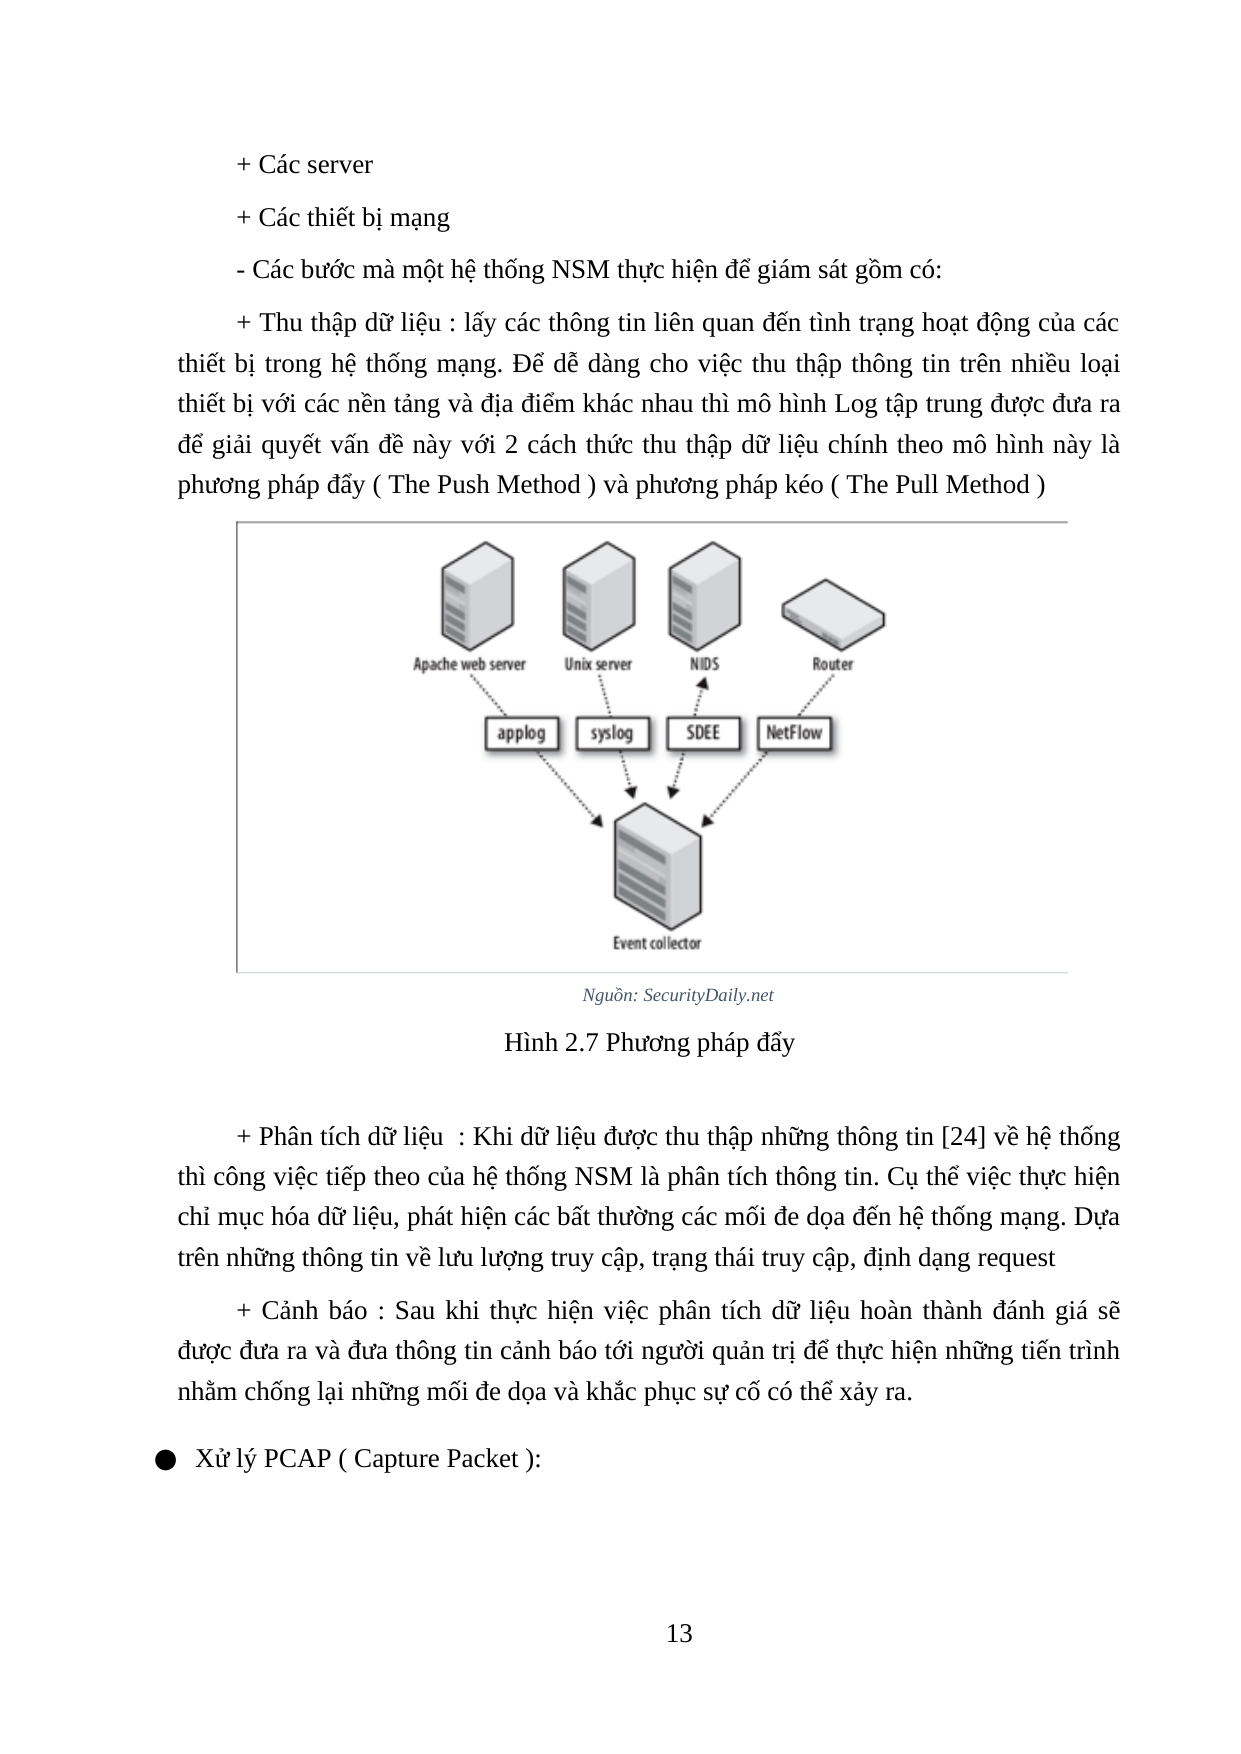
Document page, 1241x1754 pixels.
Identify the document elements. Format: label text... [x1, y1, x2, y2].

text - Các bước mà một hệ thống NSM thực hiện để giám sát gồm có: [177, 253, 1122, 285]
text + Thu thập dữ liệu : lấy các thông tin liên quan đến tình trạng hoạt động của các thiết bị trong hệ thống mạng. Để dễ dàng cho việc thu thập thông tin trên nhiều loại thiết bị với các nền tảng và địa điểm khác nhau thì mô hình Log tập trung được đưa ra để giải quyết vấn đề này với 2 cách thức thu thập dữ liệu chính theo mô hình này là phương pháp đẩy ( The Push Method ) và phương pháp kéo ( The Pull Method ) [177, 306, 1122, 499]
text + Các server [177, 148, 1122, 179]
list Xử lý PCAP ( Capture Packet ): [177, 1427, 1122, 1483]
picture [236, 521, 1068, 975]
text Hình 2.7 Phương pháp đẩy [177, 1026, 1122, 1057]
text + Cảnh báo : Sau khi thực hiện việc phân tích dữ liệu hoàn thành đánh giá sẽ được đưa ra và đưa thông tin cảnh báo tới người quản trị để thực hiện những tiến trình nhằm chống lại những mối đe dọa và khắc phục sự cố có thể xảy ra. [177, 1294, 1122, 1406]
text + Các thiết bị mạng [177, 201, 1122, 232]
text Nguồn: SecurityDaily.net [177, 984, 1122, 1005]
text + Phân tích dữ liệu : Khi dữ liệu được thu thập những thông tin [24] về hệ thống thì công việc tiếp theo của hệ thống NSM là phân tích thông tin. Cụ thể việc thực hiện chỉ mục hóa dữ liệu, phát hiện các bất thường các mối đe dọa đến hệ thống mạng. Dựa trên những thông tin về lưu lượng truy cập, trạng thái truy cập, định dạng request [177, 1119, 1122, 1272]
